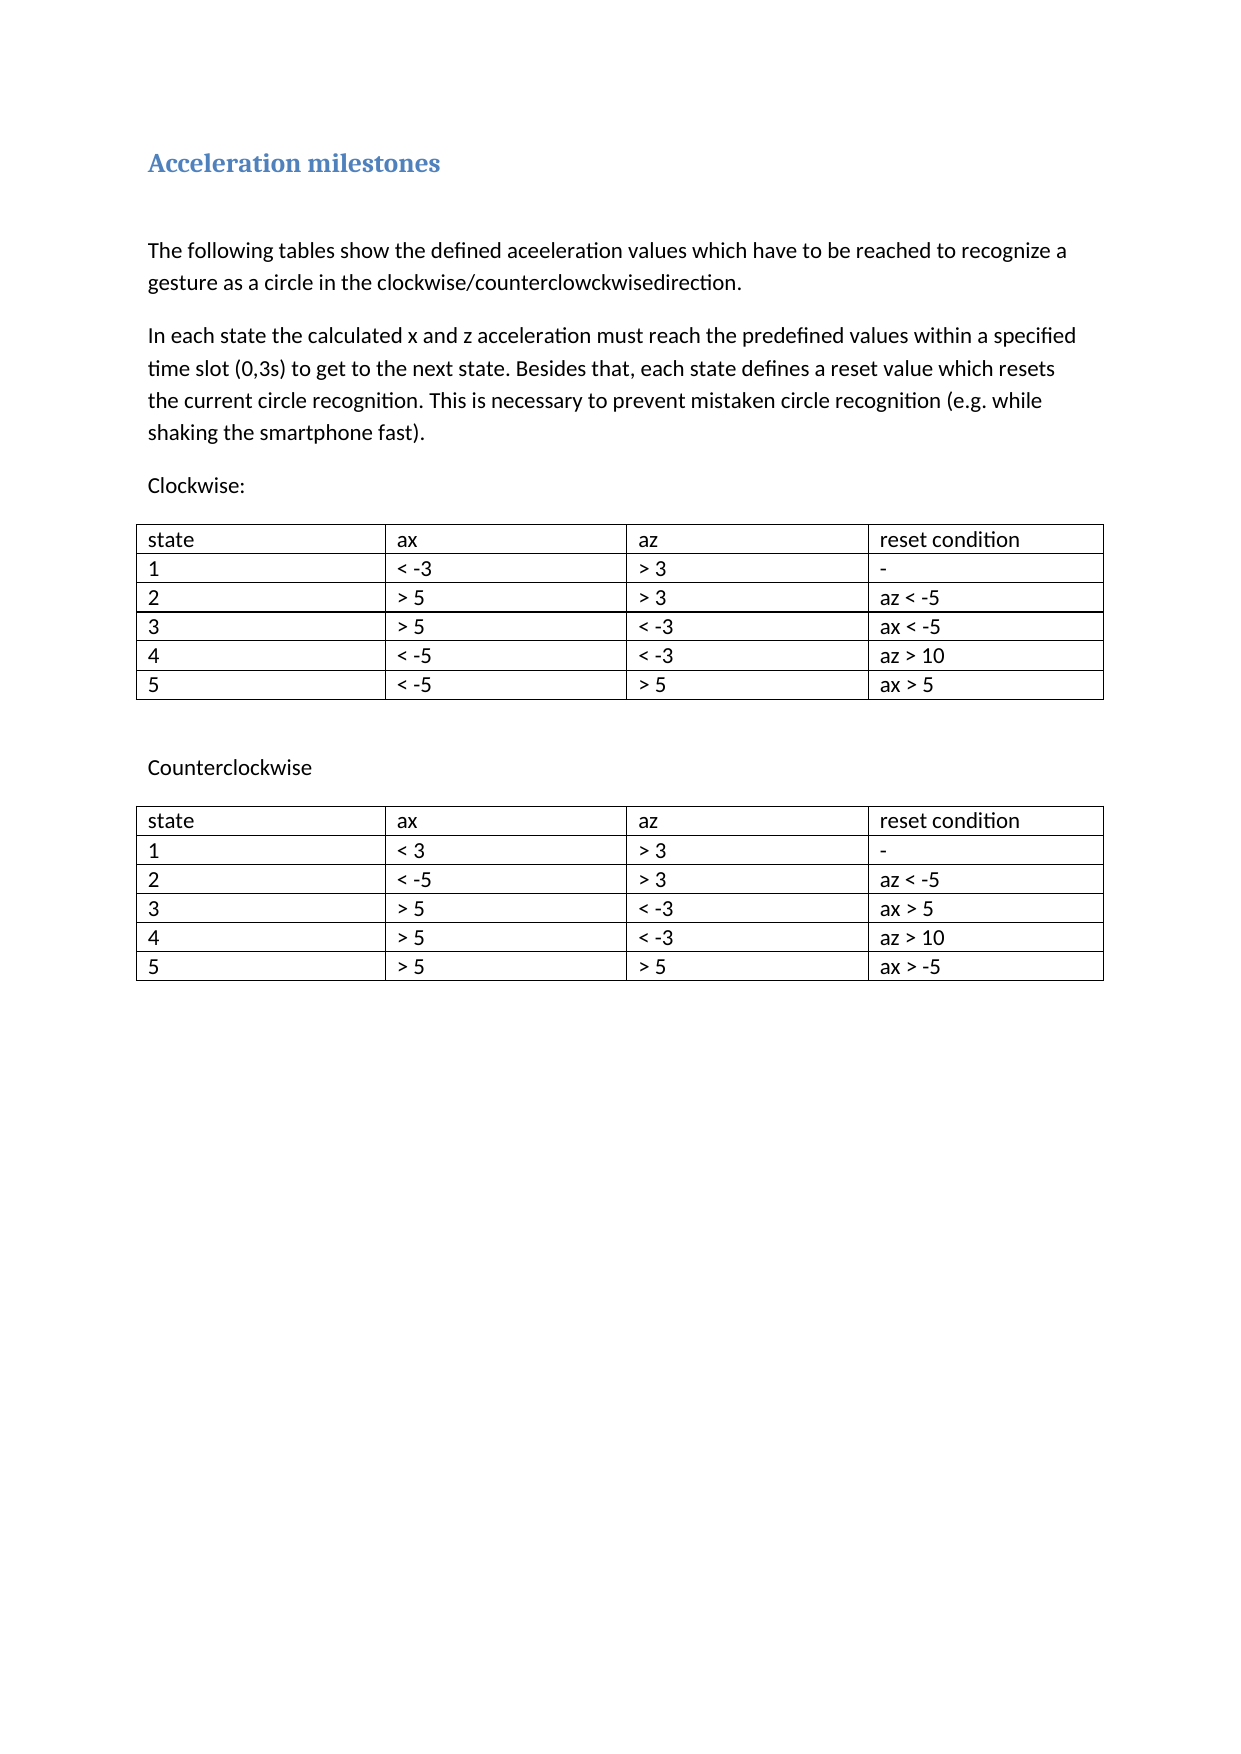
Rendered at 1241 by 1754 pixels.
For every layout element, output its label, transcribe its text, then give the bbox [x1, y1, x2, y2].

table_header state [137, 807, 385, 835]
table_cell > 5 [386, 613, 626, 640]
table_cell < -3 [627, 923, 868, 951]
text Clockwise: [148, 471, 1093, 499]
table_cell 2 [137, 865, 385, 893]
table_cell az < -5 [869, 865, 1103, 893]
table_header reset condition [869, 807, 1103, 835]
table_cell 5 [137, 671, 385, 698]
table_cell ax > 5 [869, 894, 1103, 922]
table_cell az > 10 [869, 923, 1103, 951]
table_cell 1 [137, 836, 385, 864]
table_cell < -3 [627, 894, 868, 922]
table_cell 1 [137, 554, 385, 582]
table_cell < -3 [627, 613, 868, 640]
subtitle Acceleration milestones [148, 148, 1093, 179]
table_cell 3 [137, 613, 385, 640]
table_header ax [386, 525, 626, 553]
table_cell < -5 [386, 641, 626, 669]
table_cell az > 10 [869, 641, 1103, 669]
table_cell > 3 [627, 865, 868, 893]
table_cell 4 [137, 641, 385, 669]
table_cell 2 [137, 583, 385, 611]
text The following tables show the defined aceeleration values which have to be reached to recognize a gesture as a circle in the clockwise/counterclowckwisedirection. [148, 236, 1093, 297]
table_cell < -3 [386, 554, 626, 582]
table_cell - [869, 554, 1103, 582]
table_cell 5 [137, 952, 385, 980]
table_cell > 5 [386, 952, 626, 980]
table_cell > 5 [627, 671, 868, 698]
table_header az [627, 525, 868, 553]
table_cell > 5 [386, 894, 626, 922]
table_cell < -5 [386, 865, 626, 893]
table_cell > 3 [627, 836, 868, 864]
table_header ax [386, 807, 626, 835]
text In each state the calculated x and z acceleration must reach the predefined values within a specified time slot (0,3s) to get to the next state. Besides that, each state defines a reset value which resets the current circle recognition. This is necessary to prevent mistaken circle recognition (e.g. while shaking the smartphone fast). [148, 322, 1093, 446]
table_cell ax < -5 [869, 613, 1103, 640]
table_cell 4 [137, 923, 385, 951]
table_cell > 5 [386, 923, 626, 951]
table_cell - [869, 836, 1103, 864]
table_header state [137, 525, 385, 553]
table_cell az < -5 [869, 583, 1103, 611]
table_cell ax > -5 [869, 952, 1103, 980]
table_cell < -5 [386, 671, 626, 698]
table_header reset condition [869, 525, 1103, 553]
table_header az [627, 807, 868, 835]
text Counterclockwise [148, 753, 1093, 781]
table_cell > 5 [627, 952, 868, 980]
table_cell > 3 [627, 583, 868, 611]
table_cell < 3 [386, 836, 626, 864]
table_cell > 3 [627, 554, 868, 582]
table_cell ax > 5 [869, 671, 1103, 698]
table_cell < -3 [627, 641, 868, 669]
table_cell 3 [137, 894, 385, 922]
table_cell > 5 [386, 583, 626, 611]
